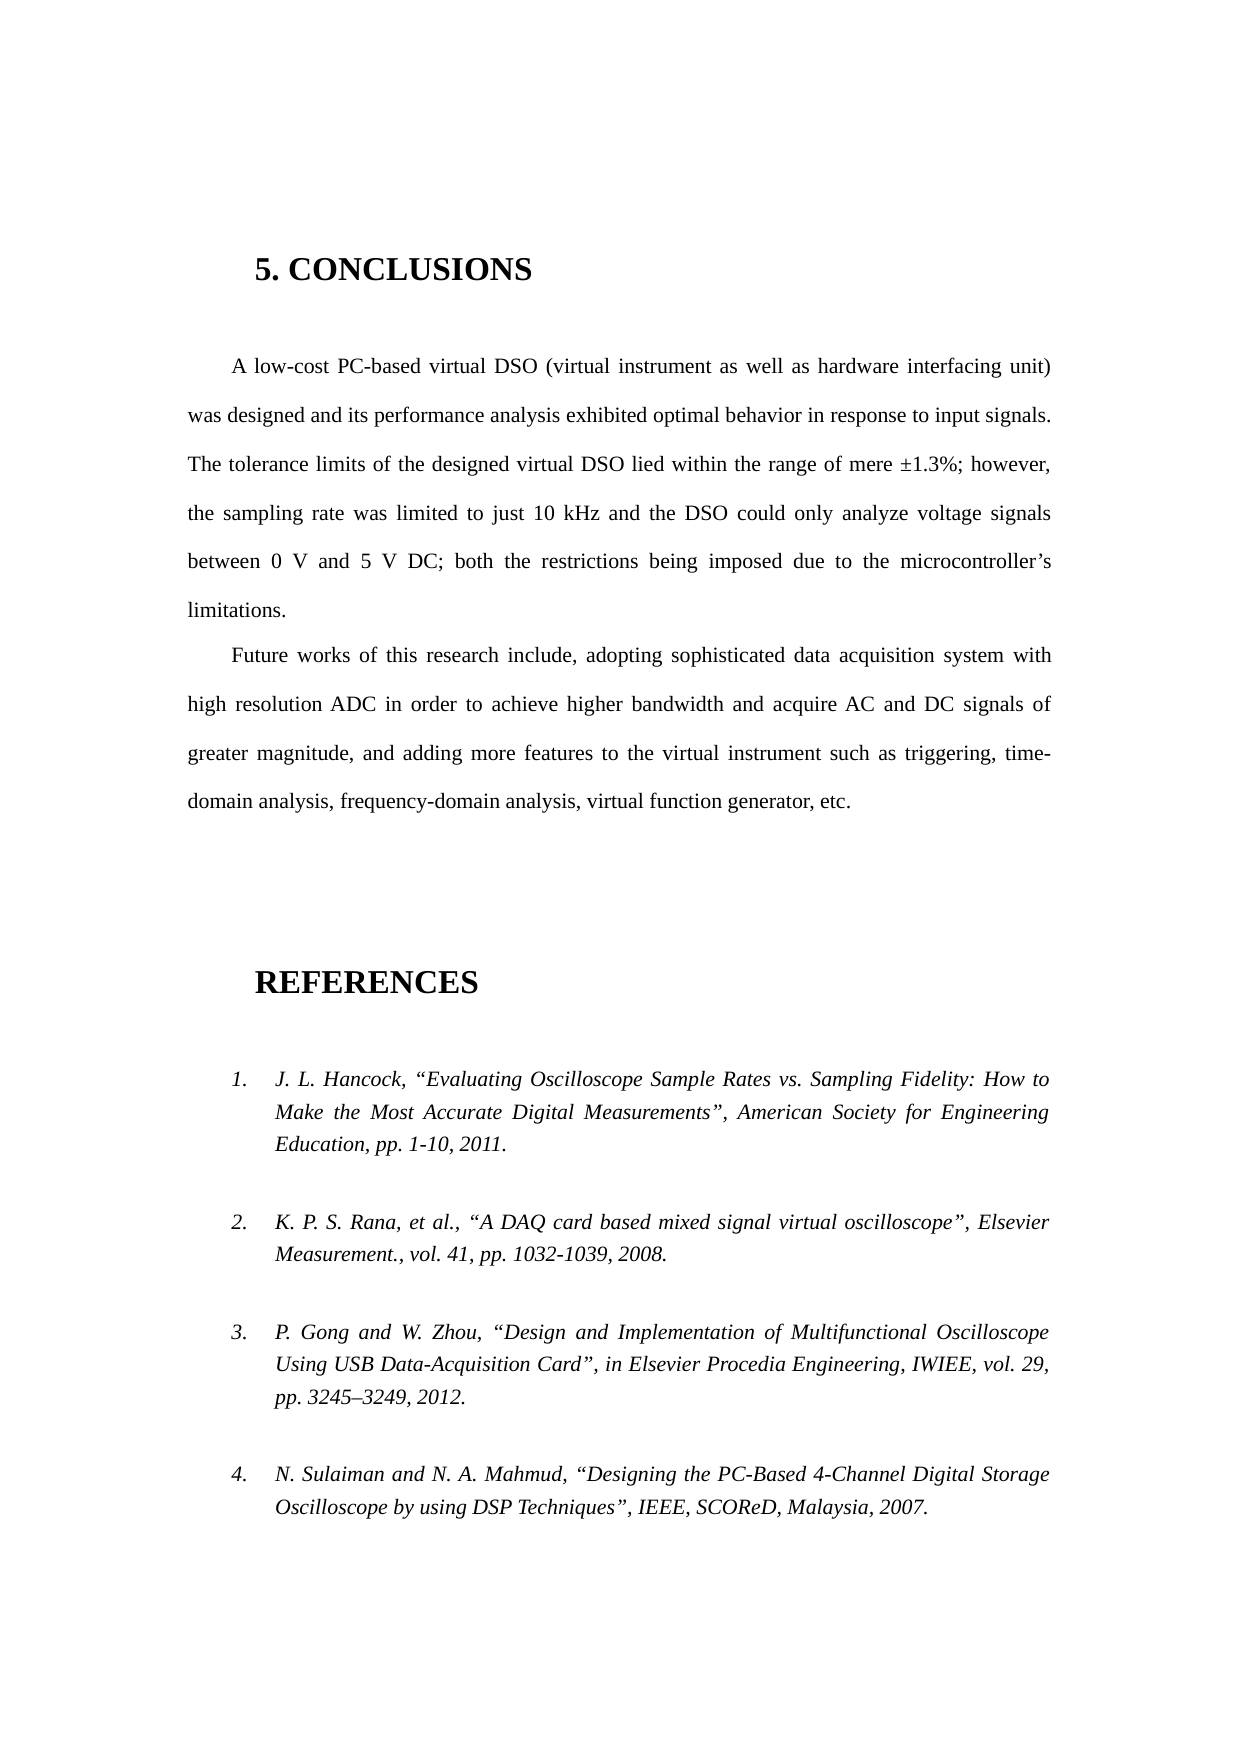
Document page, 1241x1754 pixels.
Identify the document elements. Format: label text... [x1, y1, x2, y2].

text REFERENCES [187, 949, 1053, 1014]
text A low-cost PC-based virtual DSO (virtual instrument as well as hardware interfacing unit) was designed and its performance analysis exhibited optimal behavior in response to input signals. The tolerance limits of the designed virtual DSO lied within the range of mere ±1.3%; however, the sampling rate was limited to just 10 kHz and the DSO could only analyze voltage signals between 0 V and 5 V DC; both the restrictions being imposed due to the microcontroller’s limitations. [187, 349, 1053, 626]
list J. L. Hancock, “Evaluating Oscilloscope Sample Rates vs. Sampling Fidelity: How to Make the Most Accurate Digital Measurements”, American Society for Engineering Education, pp. 1-10, 2011. [231, 1062, 1053, 1160]
text 5. CONCLUSIONS [187, 236, 1053, 301]
text Future works of this research include, adopting sophisticated data acquisition system with high resolution ADC in order to achieve higher bandwidth and acquire AC and DC signals of greater magnitude, and adding more features to the virtual instrument such as triggering, time-domain analysis, frequency-domain analysis, virtual function generator, etc. [187, 638, 1053, 817]
list K. P. S. Rana, et al., “A DAQ card based mixed signal virtual oscilloscope”, Elsevier Measurement., vol. 41, pp. 1032-1039, 2008. [231, 1205, 1053, 1270]
list P. Gong and W. Zhou, “Design and Implementation of Multifunctional Oscilloscope Using USB Data-Acquisition Card”, in Elsevier Procedia Engineering, IWIEE, vol. 29, pp. 3245–3249, 2012. [231, 1315, 1053, 1413]
list N. Sulaiman and N. A. Mahmud, “Designing the PC-Based 4-Channel Digital Storage Oscilloscope by using DSP Techniques”, IEEE, SCOReD, Malaysia, 2007. [231, 1458, 1053, 1523]
